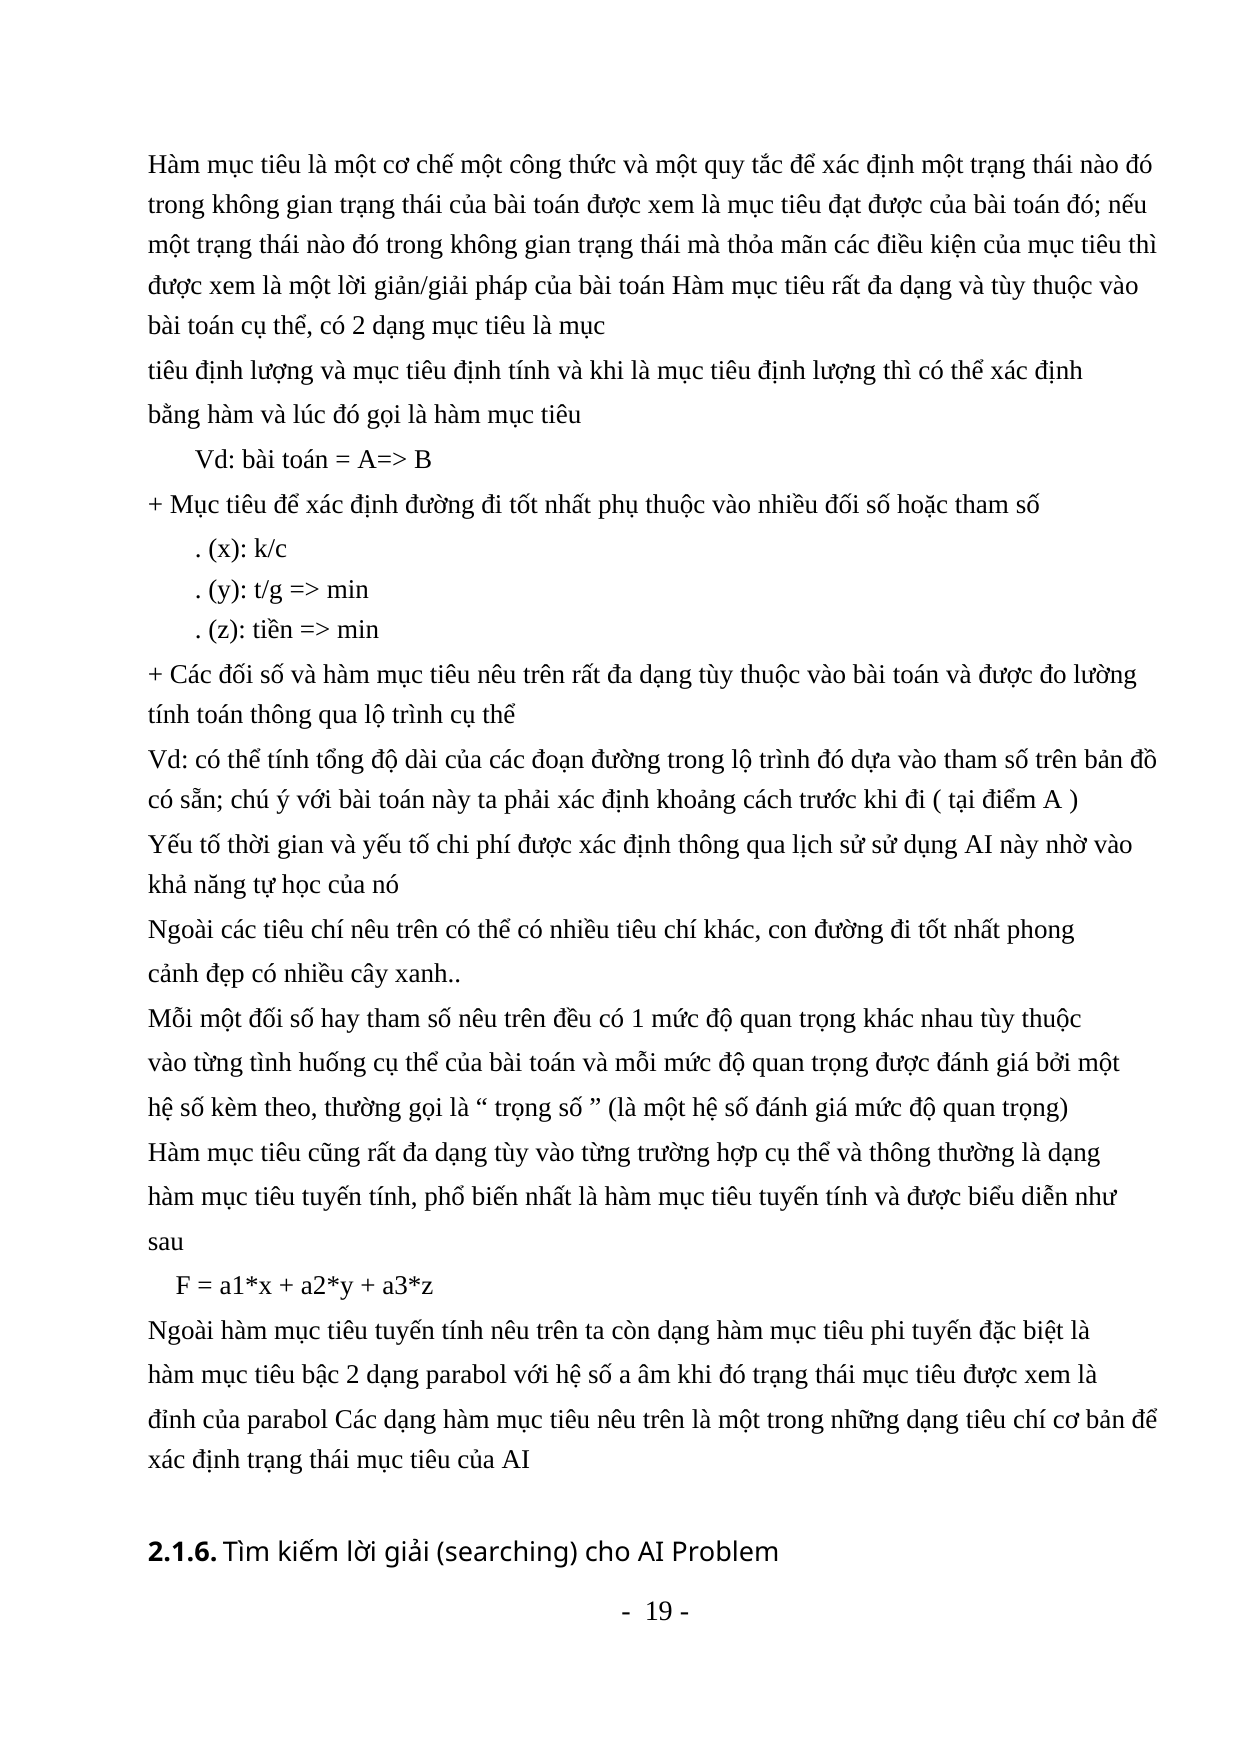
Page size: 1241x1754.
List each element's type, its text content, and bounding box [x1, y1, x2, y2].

text hệ số kèm theo, thường gọi là “ trọng số ” (là một hệ số đánh giá mức độ quan trọng) [148, 1091, 1162, 1122]
text Hàm mục tiêu là một cơ chế một công thức và một quy tắc để xác định một trạng thái nào đó trong không gian trạng thái của bài toán được xem là mục tiêu đạt được của bài toán đó; nếu một trạng thái nào đó trong không gian trạng thái mà thỏa mãn các điều kiện của mục tiêu thì được xem là một lời giản/giải pháp của bài toán Hàm mục tiêu rất đa dạng và tùy thuộc vào bài toán cụ thể, có 2 dạng mục tiêu là mục [148, 148, 1162, 341]
text . (z): tiền => min [194, 613, 1162, 644]
text hàm mục tiêu bậc 2 dạng parabol với hệ số a âm khi đó trạng thái mục tiêu được xem là [148, 1358, 1162, 1390]
text . (x): k/c [194, 532, 1162, 563]
text Vd: bài toán = A=> B [194, 443, 1162, 474]
text cảnh đẹp có nhiều cây xanh.. [148, 957, 1162, 988]
text Ngoài các tiêu chí nêu trên có thể có nhiều tiêu chí khác, con đường đi tốt nhất phong [148, 913, 1162, 944]
text tiêu định lượng và mục tiêu định tính và khi là mục tiêu định lượng thì có thể xác định [148, 354, 1162, 385]
text Hàm mục tiêu cũng rất đa dạng tùy vào từng trường hợp cụ thể và thông thường là dạng [148, 1136, 1162, 1167]
text Vd: có thể tính tổng độ dài của các đoạn đường trong lộ trình đó dựa vào tham số trên bản đồ có sẵn; chú ý với bài toán này ta phải xác định khoảng cách trước khi đi ( tại điểm A ) [148, 743, 1162, 814]
text  F = a1*x + a2*y + a3*z [148, 1269, 1162, 1301]
subtitle Tìm kiếm lời giải (searching) cho AI Problem [148, 1533, 1162, 1569]
text Mỗi một đối số hay tham số nêu trên đều có 1 mức độ quan trọng khác nhau tùy thuộc [148, 1002, 1162, 1033]
text + Mục tiêu để xác định đường đi tốt nhất phụ thuộc vào nhiều đối số hoặc tham số [148, 488, 1162, 519]
text + Các đối số và hàm mục tiêu nêu trên rất đa dạng tùy thuộc vào bài toán và được đo lường tính toán thông qua lộ trình cụ thể [148, 658, 1162, 729]
text bằng hàm và lúc đó gọi là hàm mục tiêu [148, 398, 1162, 430]
text Yếu tố thời gian và yếu tố chi phí được xác định thông qua lịch sử sử dụng AI này nhờ vào khả năng tự học của nó [148, 828, 1162, 899]
text . (y): t/g => min [194, 573, 1162, 604]
text sau [148, 1225, 1162, 1256]
text hàm mục tiêu tuyến tính, phổ biến nhất là hàm mục tiêu tuyến tính và được biểu diễn như [148, 1180, 1162, 1211]
text Ngoài hàm mục tiêu tuyến tính nêu trên ta còn dạng hàm mục tiêu phi tuyến đặc biệt là [148, 1314, 1162, 1345]
text vào từng tình huống cụ thể của bài toán và mỗi mức độ quan trọng được đánh giá bởi một [148, 1046, 1162, 1078]
text đỉnh của parabol Các dạng hàm mục tiêu nêu trên là một trong những dạng tiêu chí cơ bản để xác định trạng thái mục tiêu của AI [148, 1403, 1162, 1475]
